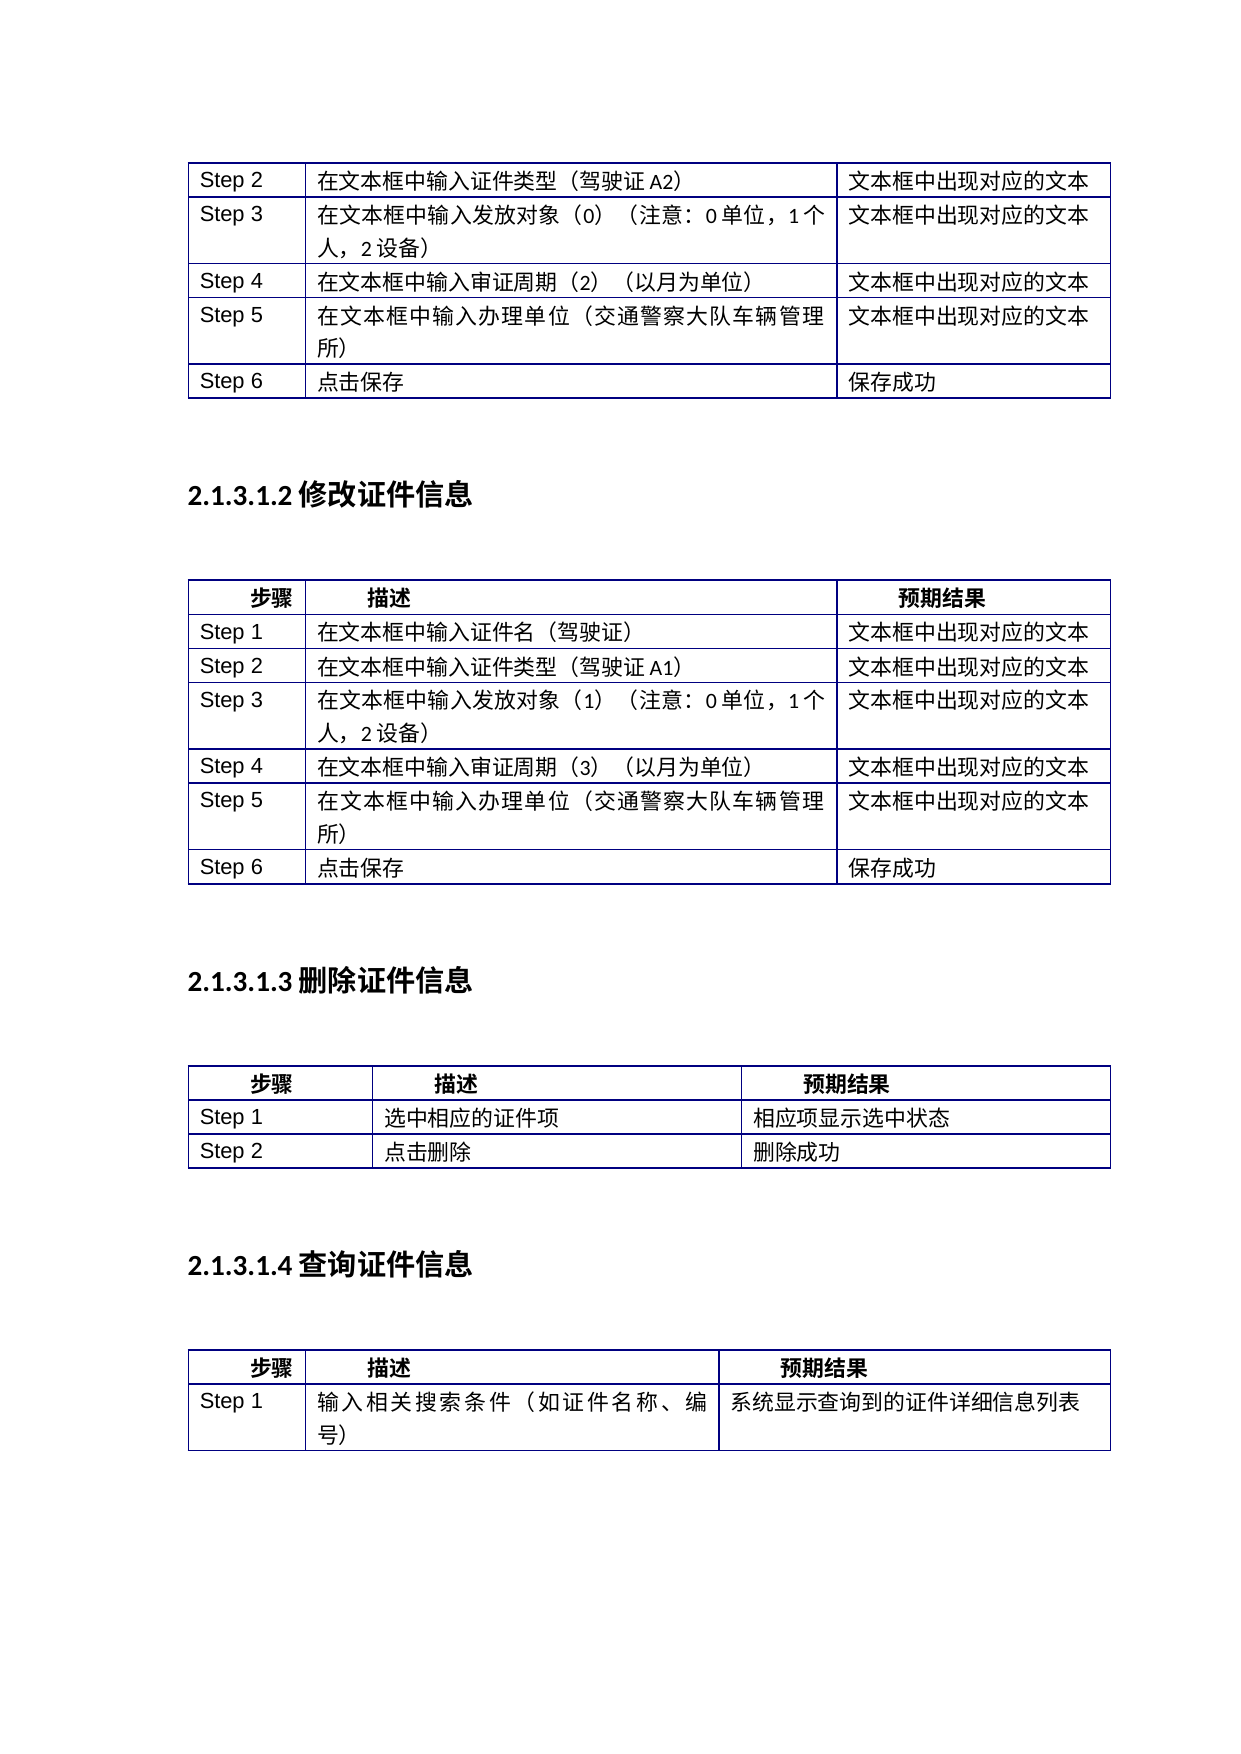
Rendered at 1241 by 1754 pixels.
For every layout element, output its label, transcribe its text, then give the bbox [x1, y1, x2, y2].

table_cell Step 1 [189, 1101, 372, 1133]
table_cell 点击保存 [306, 850, 836, 883]
table_header 描述 [306, 1351, 718, 1383]
table_header 步骤 [189, 1067, 372, 1099]
table_header 步骤 [189, 581, 305, 613]
table_cell 文本框中出现对应的文本 [838, 649, 1110, 682]
table_cell Step 2 [189, 649, 305, 682]
table_cell 在文本框中输入审证周期（2）（以月为单位） [306, 264, 836, 297]
table_cell 在文本框中输入审证周期（3）（以月为单位） [306, 750, 836, 782]
table_cell 删除成功 [742, 1135, 1110, 1167]
table_cell Step 1 [189, 615, 305, 647]
table_cell Step 4 [189, 750, 305, 782]
table_cell 文本框中出现对应的文本 [838, 784, 1110, 849]
table_cell Step 5 [189, 784, 305, 849]
table_cell 文本框中出现对应的文本 [838, 615, 1110, 647]
table_header 描述 [306, 581, 836, 613]
table_cell 点击删除 [373, 1135, 741, 1167]
table_cell 选中相应的证件项 [373, 1101, 741, 1133]
table_cell Step 1 [189, 1385, 305, 1450]
subtitle 2.1.3.1.2修改证件信息 [187, 461, 1053, 526]
table_cell Step 3 [189, 683, 305, 748]
table_cell 在文本框中输入发放对象（0）（注意：0单位，1个人，2设备） [306, 198, 836, 263]
table_cell 相应项显示选中状态 [742, 1101, 1110, 1133]
table_header 描述 [373, 1067, 741, 1099]
table_cell 文本框中出现对应的文本 [838, 264, 1110, 297]
table_header 预期结果 [742, 1067, 1110, 1099]
table_cell Step 2 [189, 1135, 372, 1167]
table_cell 点击保存 [306, 365, 836, 397]
table_cell 文本框中出现对应的文本 [838, 750, 1110, 782]
table_cell Step 6 [189, 365, 305, 397]
table_cell 在文本框中输入办理单位（交通警察大队车辆管理所） [306, 784, 836, 849]
table_cell 保存成功 [838, 850, 1110, 883]
table_cell 保存成功 [838, 365, 1110, 397]
table_header 预期结果 [720, 1351, 1110, 1383]
table_cell 在文本框中输入证件名（驾驶证） [306, 615, 836, 647]
table_cell 输入相关搜索条件（如证件名称、编号） [306, 1385, 718, 1450]
table_cell 在文本框中输入发放对象（1）（注意：0单位，1个人，2设备） [306, 683, 836, 748]
table_cell 系统显示查询到的证件详细信息列表 [720, 1385, 1110, 1450]
table_cell 文本框中出现对应的文本 [838, 298, 1110, 363]
subtitle 2.1.3.1.4查询证件信息 [187, 1230, 1053, 1295]
table_header 预期结果 [838, 581, 1110, 613]
table_cell Step 5 [189, 298, 305, 363]
table_cell 文本框中出现对应的文本 [838, 198, 1110, 263]
subtitle 2.1.3.1.3删除证件信息 [187, 946, 1053, 1011]
table_cell 文本框中出现对应的文本 [838, 164, 1110, 196]
table_cell 在文本框中输入办理单位（交通警察大队车辆管理所） [306, 298, 836, 363]
table_cell 在文本框中输入证件类型（驾驶证A1） [306, 649, 836, 682]
table_header 步骤 [189, 1351, 305, 1383]
table_cell 文本框中出现对应的文本 [838, 683, 1110, 748]
table_cell Step 3 [189, 198, 305, 263]
table_cell 在文本框中输入证件类型（驾驶证A2） [306, 164, 836, 196]
table_cell Step 4 [189, 264, 305, 297]
table_cell Step 6 [189, 850, 305, 883]
table_cell Step 2 [189, 164, 305, 196]
